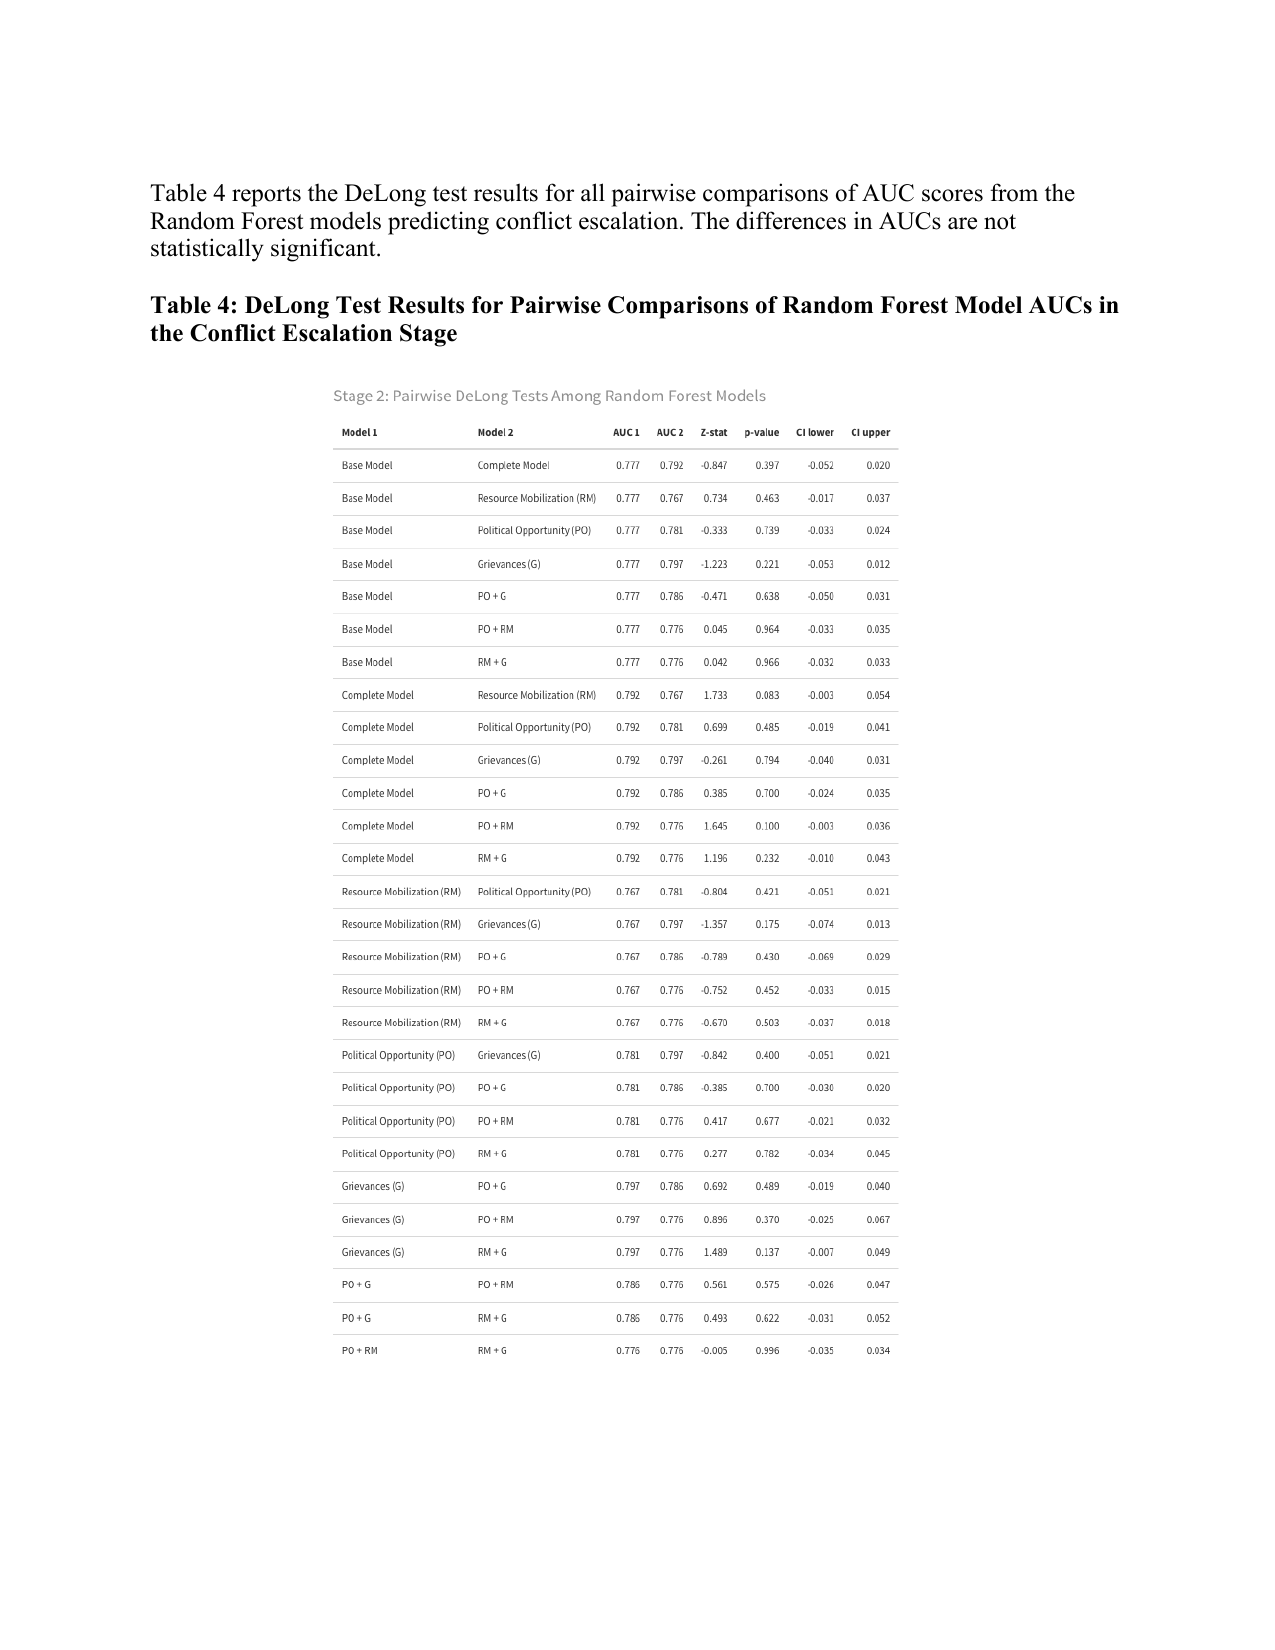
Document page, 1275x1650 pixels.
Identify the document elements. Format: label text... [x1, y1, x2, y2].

text Table 4: DeLong Test Results for Pairwise Comparisons of Random Forest Model AUCs in the Conflict Escalation Stage [150, 291, 1125, 347]
picture [302, 376, 973, 1392]
text Table 4 reports the DeLong test results for all pairwise comparisons of AUC scores from the Random Forest models predicting conflict escalation. The differences in AUCs are not statistically significant. [150, 179, 1125, 262]
